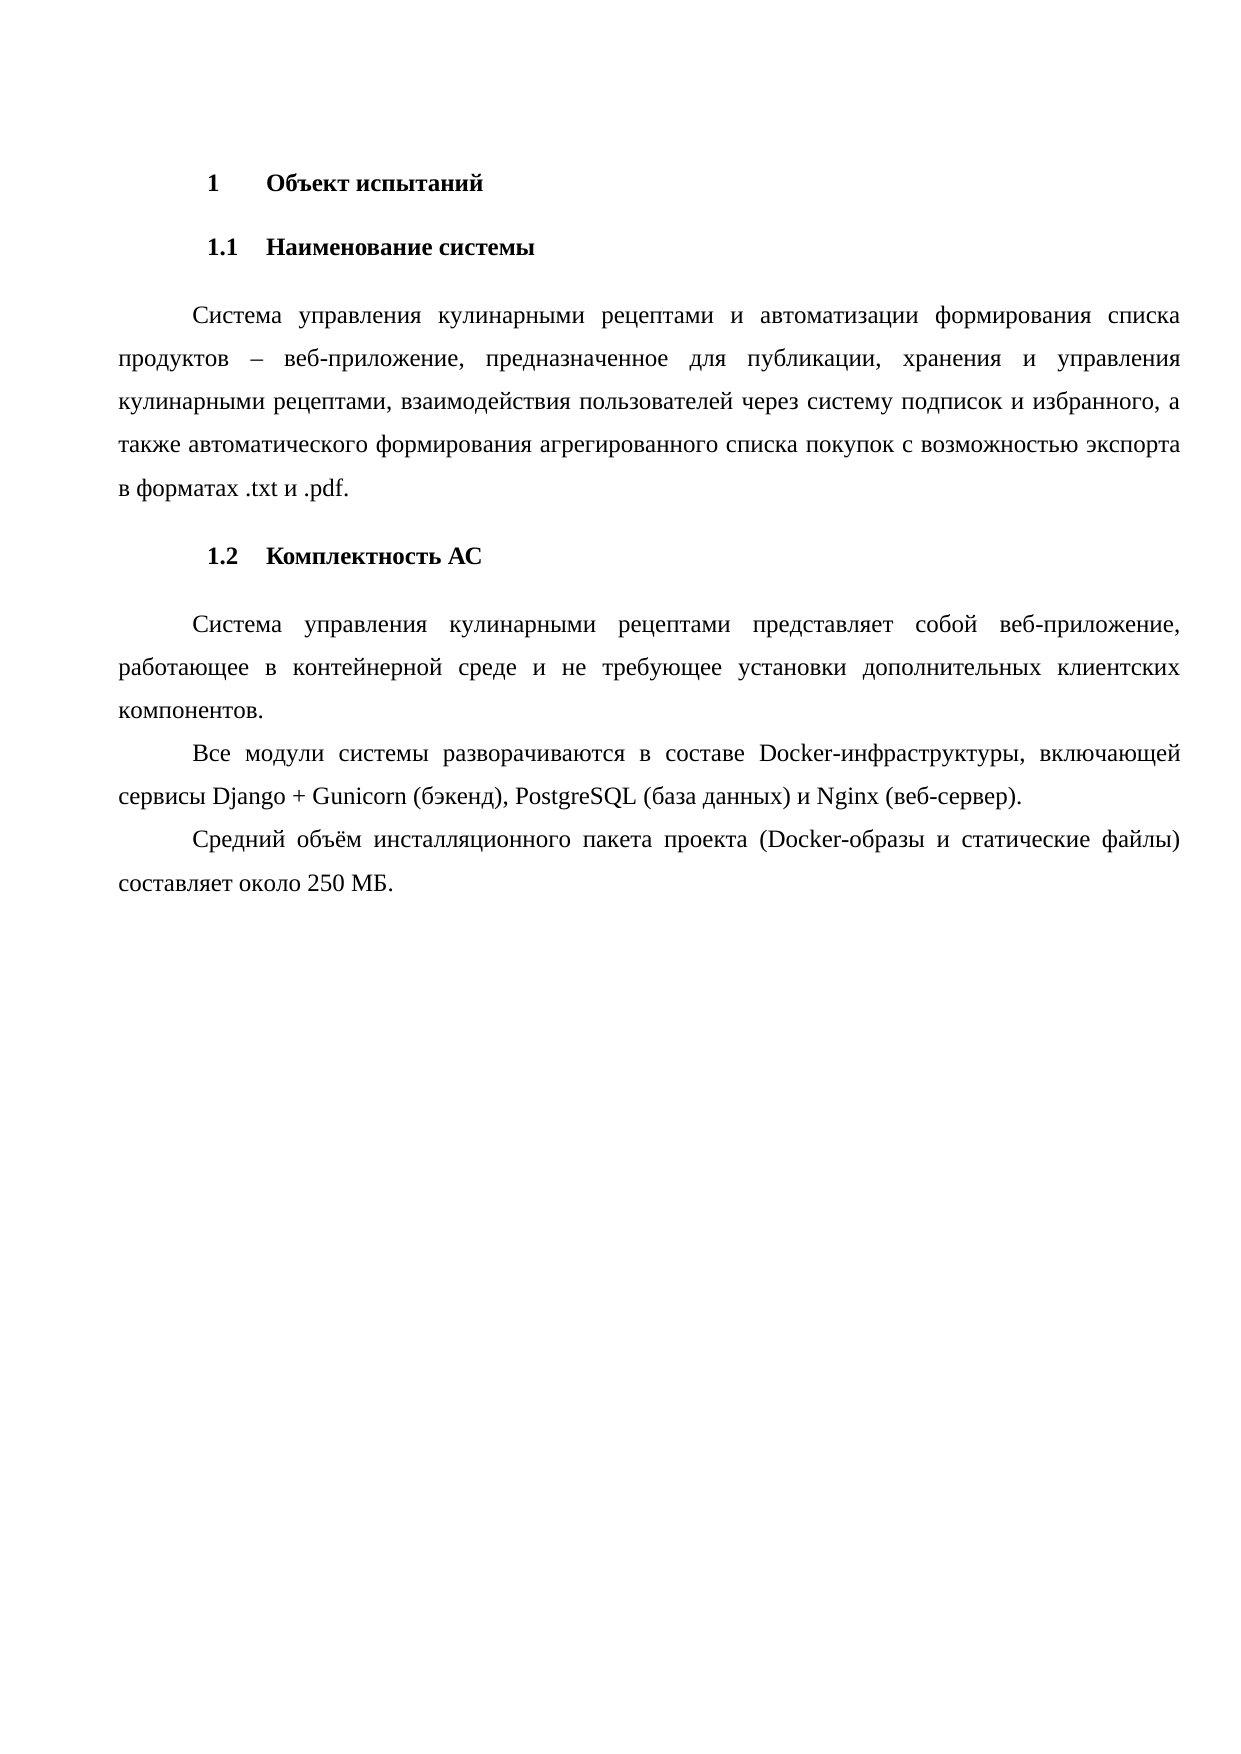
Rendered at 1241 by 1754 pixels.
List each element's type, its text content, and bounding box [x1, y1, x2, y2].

subtitle Наименование системы [118, 232, 1181, 261]
subtitle Объект испытаний [118, 168, 1181, 197]
text Все модули системы разворачиваются в составе Docker-инфраструктуры, включающей сервисы Django + Gunicorn (бэкенд), PostgreSQL (база данных) и Nginx (веб-сервер). [118, 738, 1181, 810]
text Система управления кулинарными рецептами представляет собой веб-приложение, работающее в контейнерной среде и не требующее установки дополнительных клиентских компонентов. [118, 609, 1181, 724]
text Система управления кулинарными рецептами и автоматизации формирования списка продуктов – веб-приложение, предназначенное для публикации, хранения и управления кулинарными рецептами, взаимодействия пользователей через систему подписок и избранного, а также автоматического формирования агрегированного списка покупок с возможностью экспорта в форматах .txt и .pdf. [118, 300, 1181, 501]
subtitle Комплектность АС [118, 541, 1181, 569]
text Средний объём инсталляционного пакета проекта (Docker-образы и статические файлы) составляет около 250 МБ. [118, 824, 1181, 896]
